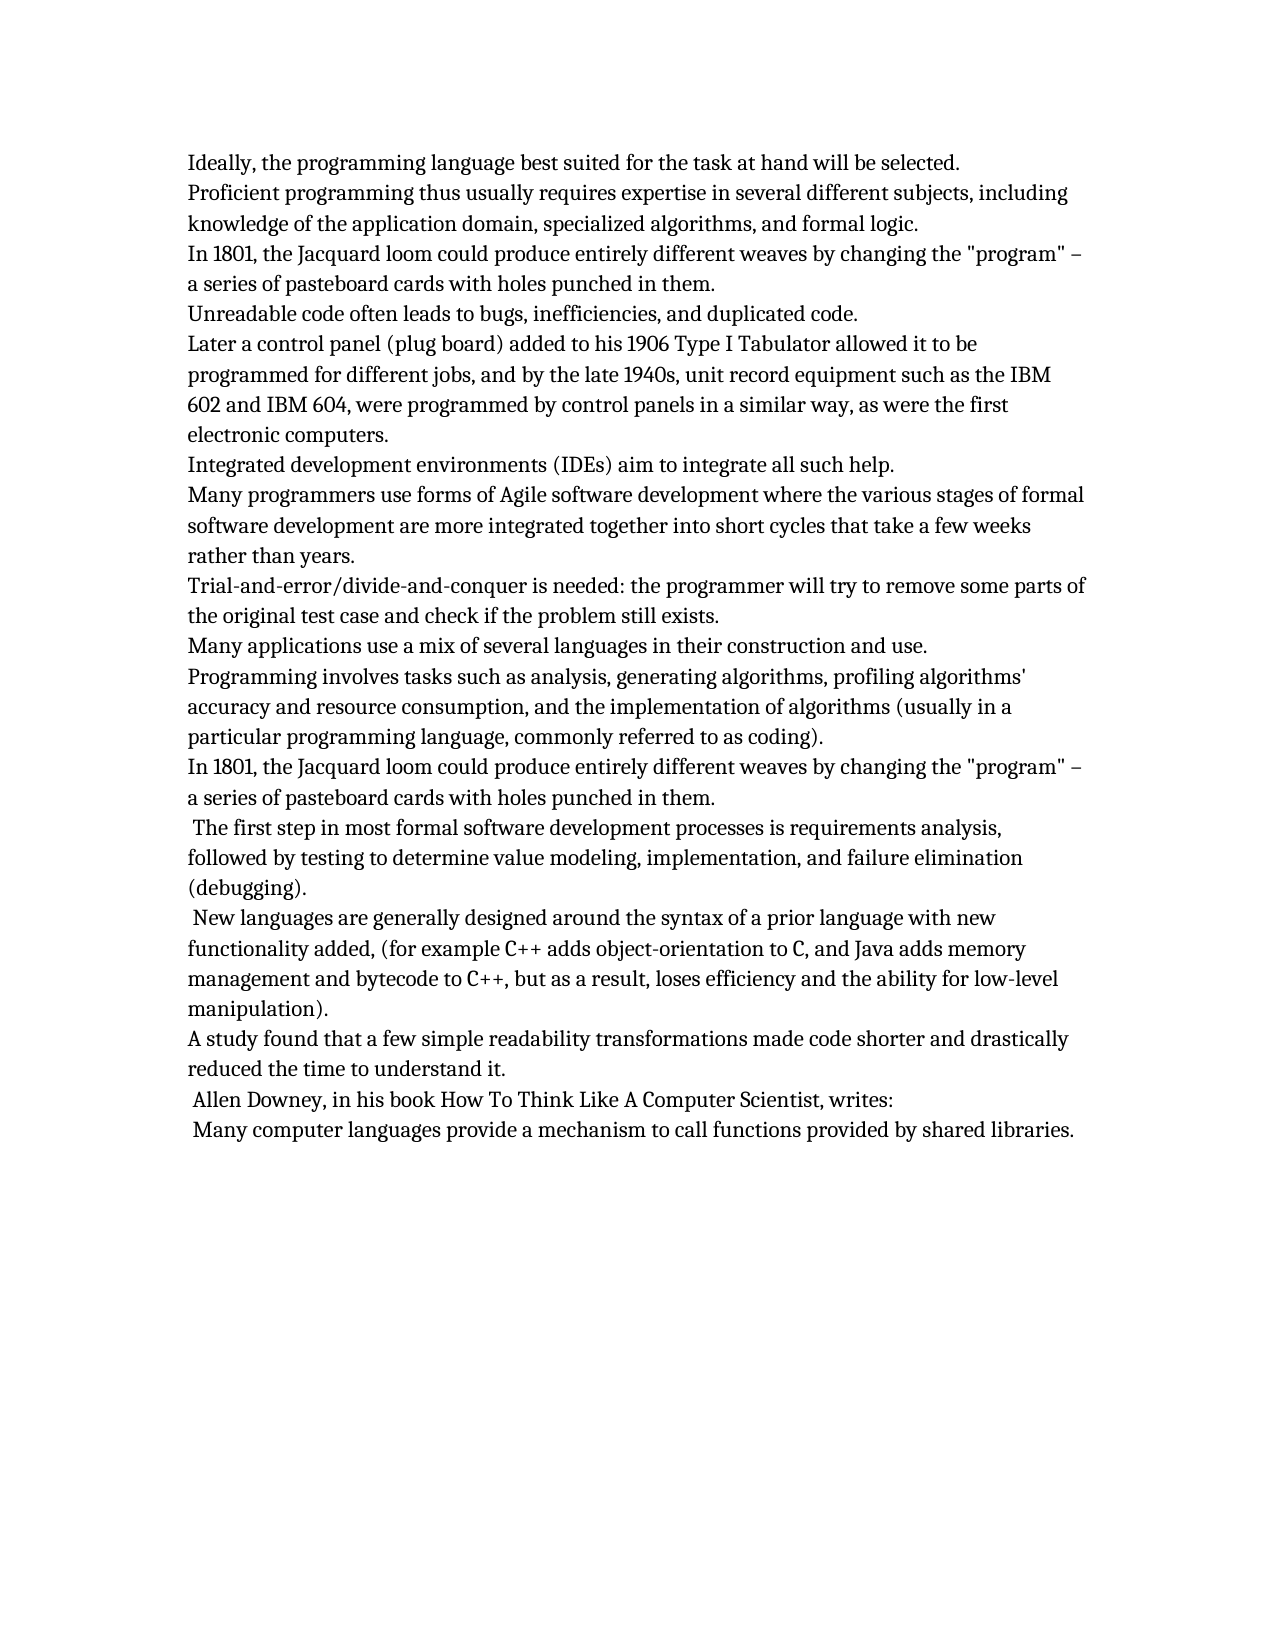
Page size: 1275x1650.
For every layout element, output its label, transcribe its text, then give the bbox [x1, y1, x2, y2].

text Ideally, the programming language best suited for the task at hand will be selected. Proficient programming thus usually requires expertise in several different subjects, including knowledge of the application domain, specialized algorithms, and formal logic. In 1801, the Jacquard loom could produce entirely different weaves by changing the "program" – a series of pasteboard cards with holes punched in them. Unreadable code often leads to bugs, inefficiencies, and duplicated code. Later a control panel (plug board) added to his 1906 Type I Tabulator allowed it to be programmed for different jobs, and by the late 1940s, unit record equipment such as the IBM 602 and IBM 604, were programmed by control panels in a similar way, as were the first electronic computers. Integrated development environments (IDEs) aim to integrate all such help. Many programmers use forms of Agile software development where the various stages of formal software development are more integrated together into short cycles that take a few weeks rather than years. Trial-and-error/divide-and-conquer is needed: the programmer will try to remove some parts of the original test case and check if the problem still exists. Many applications use a mix of several languages in their construction and use. Programming involves tasks such as analysis, generating algorithms, profiling algorithms' accuracy and resource consumption, and the implementation of algorithms (usually in a particular programming language, commonly referred to as coding). In 1801, the Jacquard loom could produce entirely different weaves by changing the "program" – a series of pasteboard cards with holes punched in them. The first step in most formal software development processes is requirements analysis, followed by testing to determine value modeling, implementation, and failure elimination (debugging). New languages are generally designed around the syntax of a prior language with new functionality added, (for example C++ adds object-orientation to C, and Java adds memory management and bytecode to C++, but as a result, loses efficiency and the ability for low-level manipulation). A study found that a few simple readability transformations made code shorter and drastically reduced the time to understand it. Allen Downey, in his book How To Think Like A Computer Scientist, writes: Many computer languages provide a mechanism to call functions provided by shared libraries. [187, 150, 1087, 1143]
